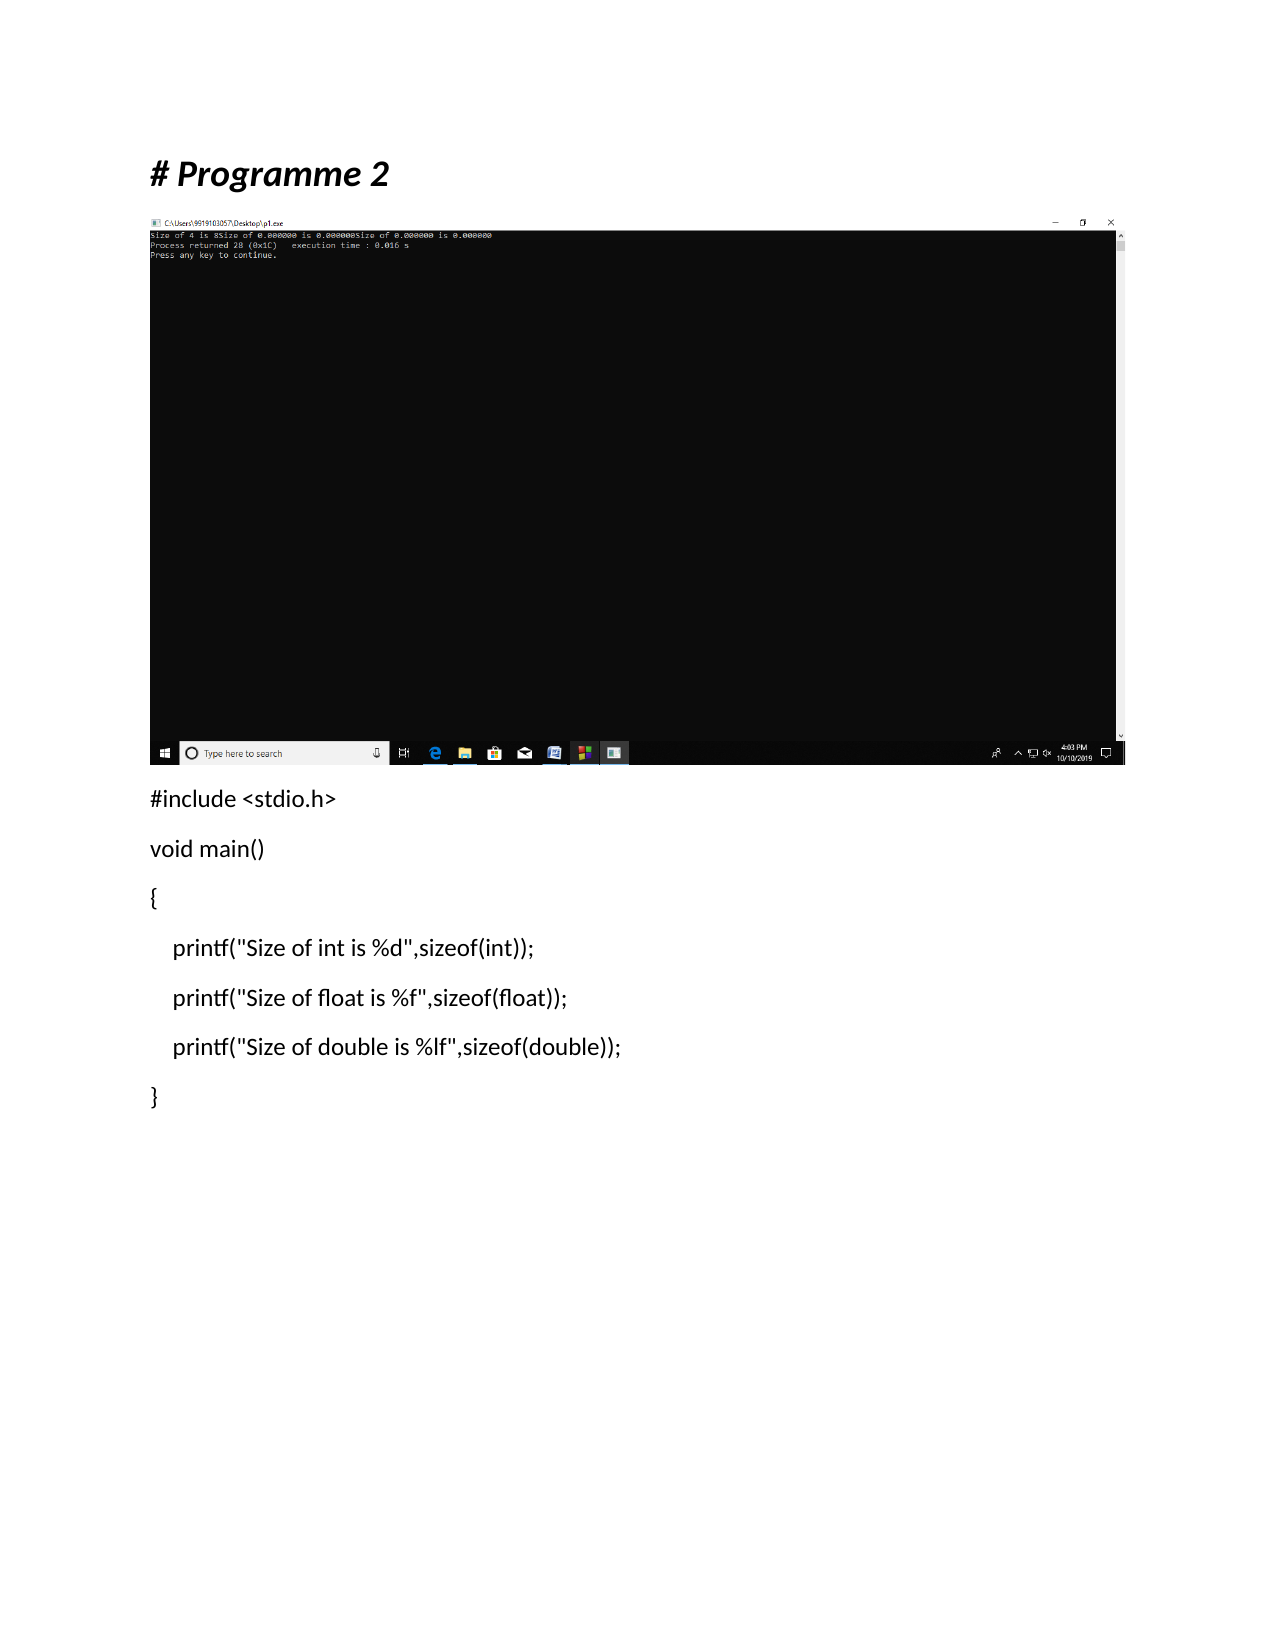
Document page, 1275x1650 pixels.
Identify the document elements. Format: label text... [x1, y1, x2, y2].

text printf("Size of float is %f",sizeof(float)); [150, 982, 1125, 1012]
text } [150, 1081, 1125, 1111]
text void main() [150, 833, 1125, 863]
text # Programme 2 [150, 150, 1125, 196]
text { [150, 883, 1125, 913]
text #include <stdio.h> [150, 783, 1125, 814]
text printf("Size of double is %lf",sizeof(double)); [150, 1031, 1125, 1062]
text printf("Size of int is %d",sizeof(int)); [150, 932, 1125, 963]
picture [150, 216, 1125, 765]
